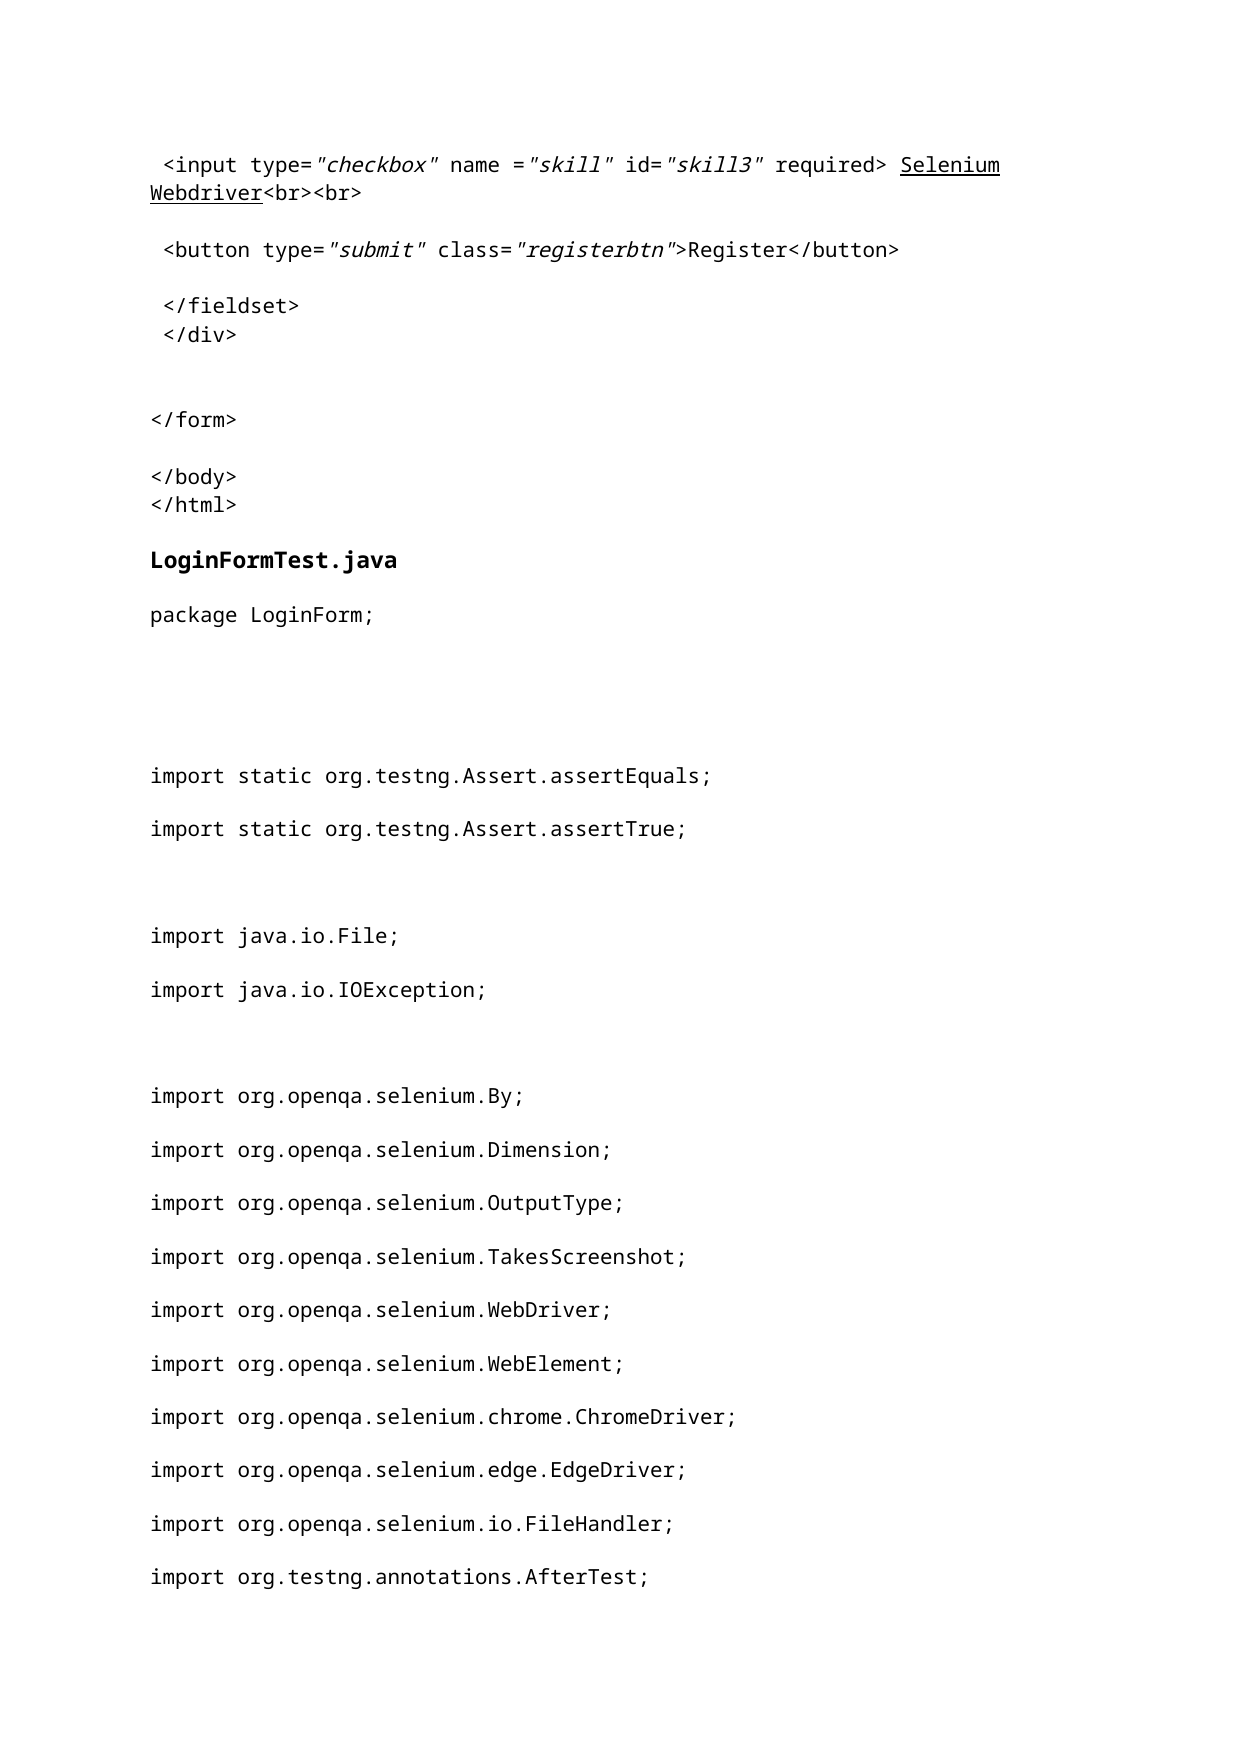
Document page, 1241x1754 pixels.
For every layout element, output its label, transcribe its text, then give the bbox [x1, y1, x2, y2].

text import java.io.IOException; [150, 975, 1090, 1003]
text import static org.testng.Assert.assertTrue; [150, 814, 1090, 843]
text import org.openqa.selenium.By; [150, 1082, 1090, 1110]
text package LoginForm; [150, 601, 1090, 629]
text <input type="checkbox" name ="skill" id="skill3" required> Selenium Webdriver<br><br> [150, 150, 1090, 207]
text import org.openqa.selenium.chrome.ChromeDriver; [150, 1402, 1090, 1431]
text </div> [150, 320, 1090, 348]
text import org.testng.annotations.AfterTest; [150, 1562, 1090, 1591]
text import org.openqa.selenium.io.FileHandler; [150, 1509, 1090, 1537]
text import org.openqa.selenium.TakesScreenshot; [150, 1242, 1090, 1270]
text </form> [150, 405, 1090, 433]
text </body> [150, 462, 1090, 490]
text </fieldset> [150, 291, 1090, 320]
text LoginFormTest.java [150, 544, 1090, 575]
text import java.io.File; [150, 921, 1090, 950]
text import org.openqa.selenium.WebDriver; [150, 1295, 1090, 1324]
text import static org.testng.Assert.assertEquals; [150, 761, 1090, 789]
text import org.openqa.selenium.OutputType; [150, 1188, 1090, 1217]
text import org.openqa.selenium.edge.EdgeDriver; [150, 1456, 1090, 1484]
text <button type="submit" class="registerbtn">Register</button> [150, 235, 1090, 263]
text import org.openqa.selenium.Dimension; [150, 1135, 1090, 1163]
text </html> [150, 490, 1090, 519]
text import org.openqa.selenium.WebElement; [150, 1349, 1090, 1377]
